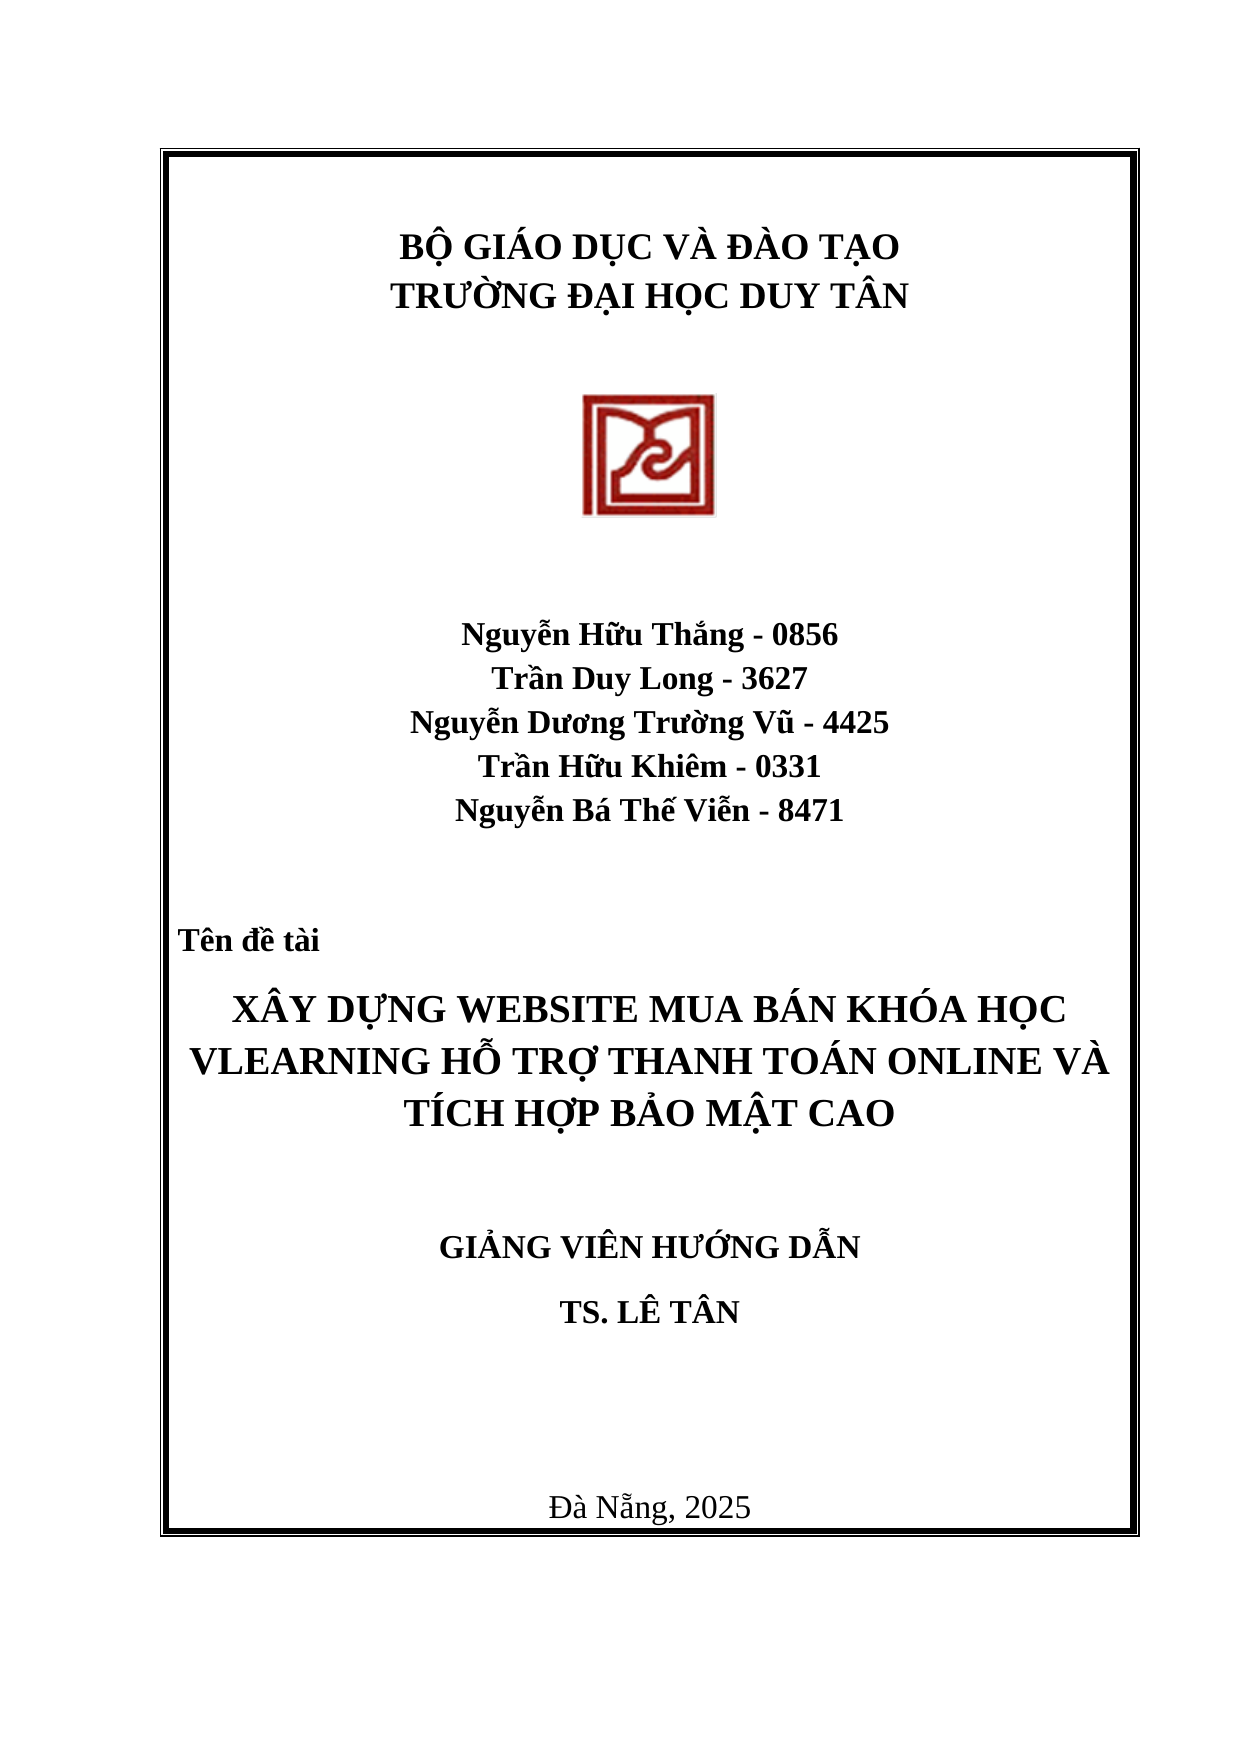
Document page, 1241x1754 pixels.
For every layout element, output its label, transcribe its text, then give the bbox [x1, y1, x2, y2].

text XÂY DỰNG WEBSITE MUA BÁN KHÓA HỌC VLEARNING HỖ TRỢ THANH TOÁN ONLINE VÀ TÍCH HỢP BẢO MẬT CAO [169, 973, 1130, 1135]
text Nguyễn Hữu Thắng - 0856 Trần Duy Long - 3627 Nguyễn Dương Trường Vũ - 4425 Trần Hữu Khiêm - 0331 Nguyễn Bá Thế Viễn - 8471 [169, 603, 1130, 829]
text GIẢNG VIÊN HƯỚNG DẪN [169, 1216, 1130, 1266]
text TS. LÊ TÂN [169, 1281, 1130, 1331]
text BỘ GIÁO DỤC VÀ ĐÀO TẠO [169, 213, 1130, 262]
text TRƯỜNG ĐẠI HỌC DUY TÂN [169, 262, 1130, 317]
text Tên đề tài [169, 909, 1130, 958]
text Đà Nẵng, 2025 [169, 1476, 1130, 1528]
picture [581, 393, 718, 519]
